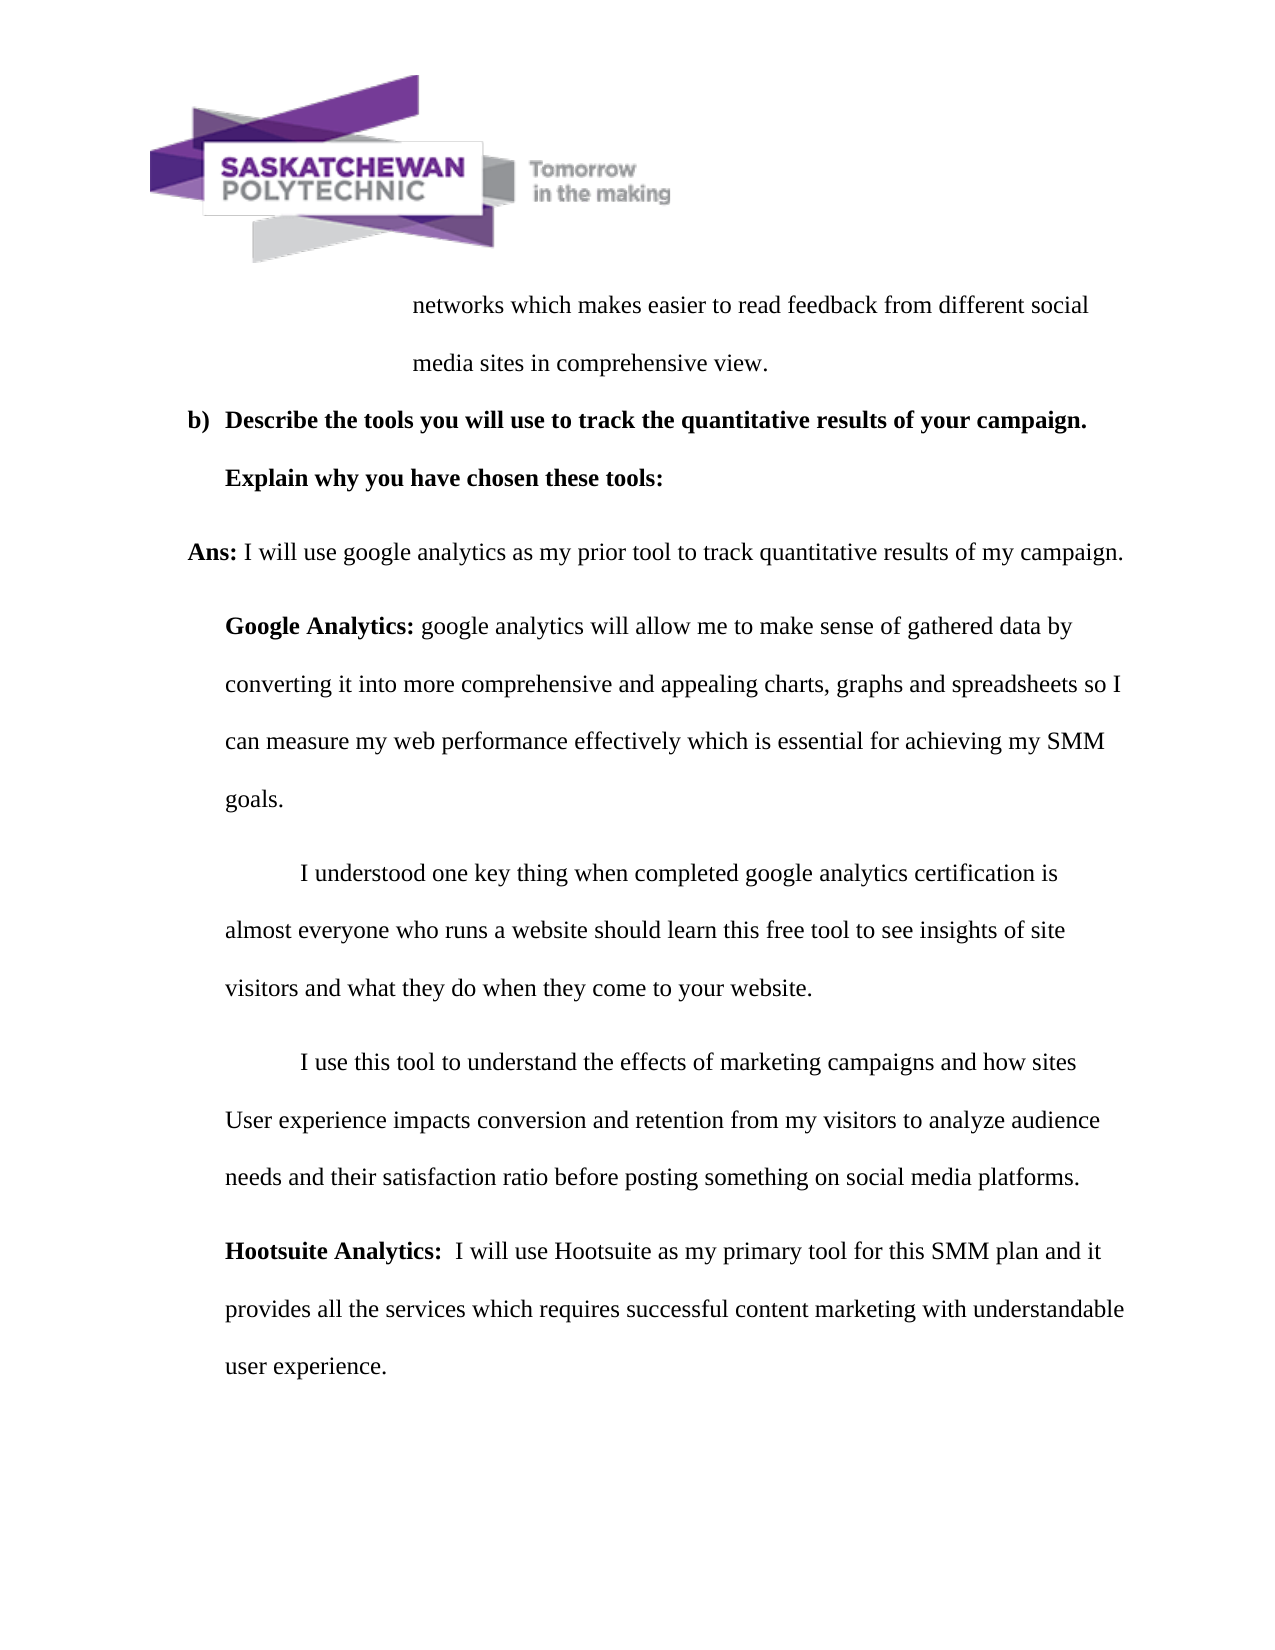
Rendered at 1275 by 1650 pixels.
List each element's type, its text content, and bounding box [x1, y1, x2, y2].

text Google Analytics: google analytics will allow me to make sense of gathered data by converting it into more comprehensive and appealing charts, graphs and spreadsheets so I can measure my web performance effectively which is essential for achieving my SMM goals. [225, 611, 1125, 813]
text I use this tool to understand the effects of marketing campaigns and how sites User experience impacts conversion and retention from my visitors to analyze audience needs and their satisfaction ratio before posting something on social media platforms. [225, 1047, 1125, 1191]
list Describe the tools you will use to track the quantitative results of your campaign. Explain why you have chosen these tools: [187, 406, 1125, 492]
picture [150, 75, 671, 263]
text Hootsuite Analytics: I will use Hootsuite as my primary tool for this SMM plan and it provides all the services which requires successful content marketing with understandable user experience. [225, 1236, 1125, 1380]
text I understood one key thing when completed google analytics certification is almost everyone who runs a website should learn this free tool to see insights of site visitors and what they do when they come to your website. [225, 858, 1125, 1002]
text Ans: I will use google analytics as my prior tool to track quantitative results of my campaign. [187, 537, 1125, 566]
